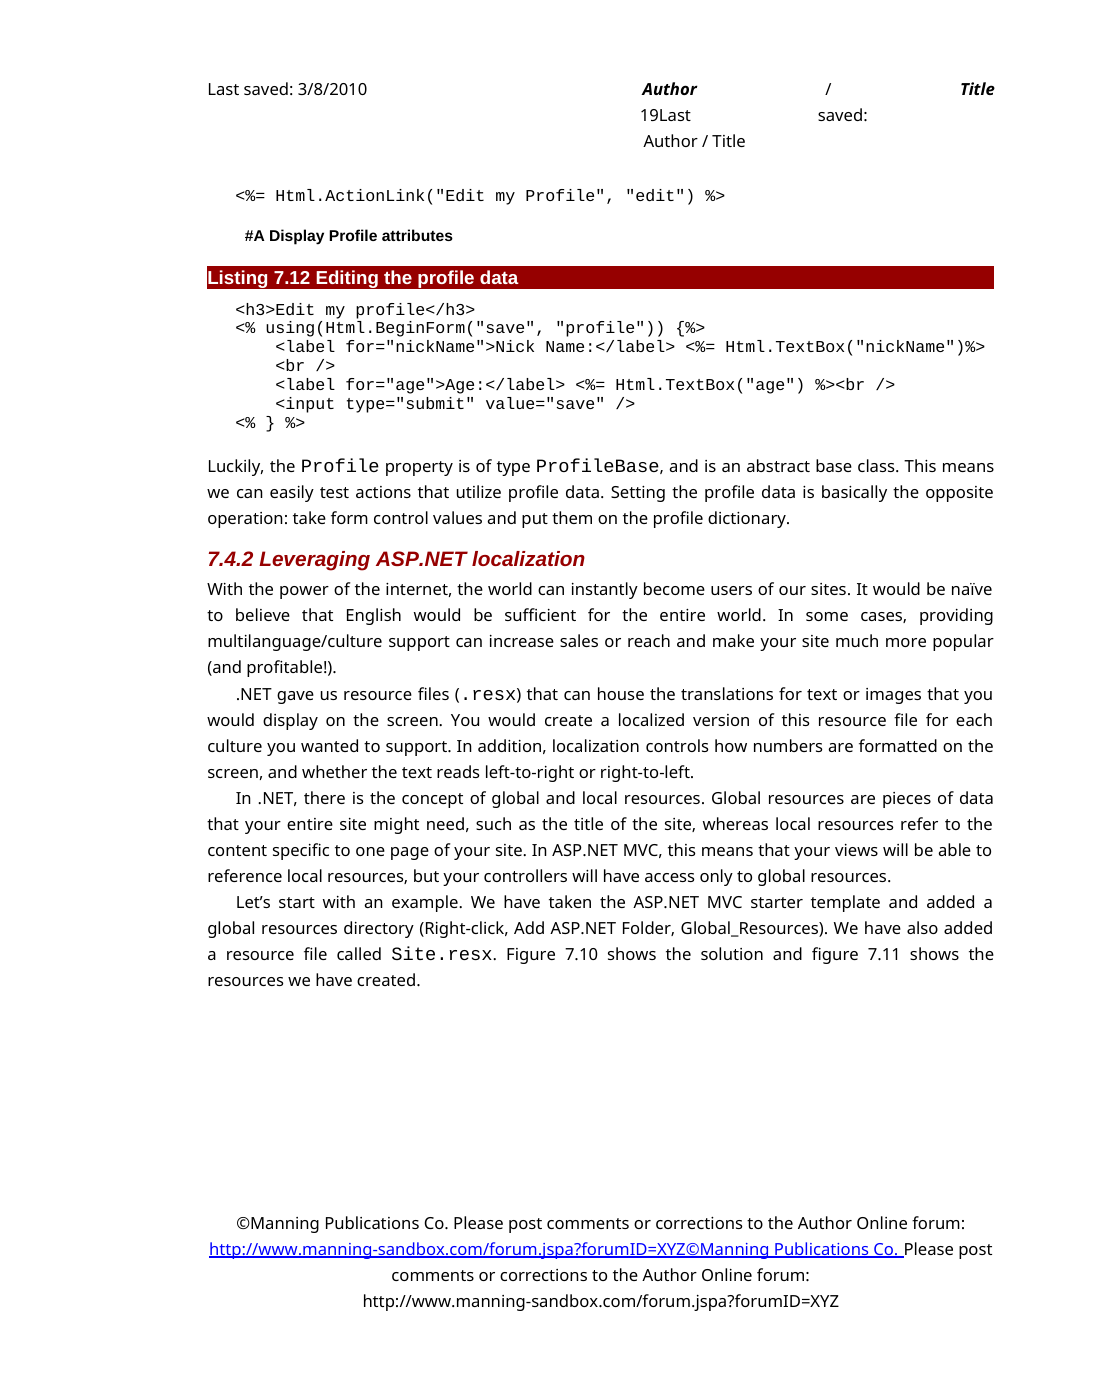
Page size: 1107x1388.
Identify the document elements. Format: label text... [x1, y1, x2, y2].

list Listing 7.12 Editing the profile data [207, 266, 994, 289]
text <h3>Edit my profile</h3> [235, 301, 994, 320]
text <label for="age">Age:</label> <%= Html.TextBox("age") %><br /> [235, 377, 994, 396]
text Luckily, the Profile property is of type ProfileBase, and is an abstract base class. This means we can easily test actions that utilize profile data. Setting the profile data is basically the opposite operation: take form control values and put them on the profile dictionary. [207, 452, 994, 530]
text 7.4.2 Leveraging ASP.NET localization [207, 547, 994, 571]
text <%= Html.ActionLink("Edit my Profile", "edit") %> [235, 187, 994, 206]
text <% } %> [235, 414, 994, 433]
text With the power of the internet, the world can instantly become users of our sites. It would be naïve to believe that English would be sufficient for the entire world. In some cases, providing multilanguage/culture support can increase sales or reach and make your site much more popular (and profitable!). [207, 575, 994, 679]
text Let’s start with an example. We have taken the ASP.NET MVC starter template and added a global resources directory (Right-click, Add ASP.NET Folder, Global_Resources). We have also added a resource file called Site.resx. Figure 7.10 shows the solution and figure 7.11 shows the resources we have created. [207, 887, 994, 992]
text #A Display Profile attributes [244, 225, 994, 245]
text <br /> [235, 358, 994, 377]
text .NET gave us resource files (.resx) that can house the translations for text or images that you would display on the screen. You would create a localized version of this resource file for each culture you wanted to support. In addition, localization controls how numbers are formatted on the screen, and whether the text reads left-to-right or right-to-left. [207, 679, 994, 783]
text <label for="nickName">Nick Name:</label> <%= Html.TextBox("nickName")%> [235, 339, 994, 358]
text In .NET, there is the concept of global and local resources. Global resources are pieces of data that your entire site might need, such as the title of the site, whereas local resources refer to the content specific to one page of your site. In ASP.NET MVC, this means that your views will be able to reference local resources, but your controllers will have access only to global resources. [207, 783, 994, 887]
text <% using(Html.BeginForm("save", "profile")) {%> [235, 320, 994, 339]
text <input type="submit" value="save" /> [235, 396, 994, 414]
